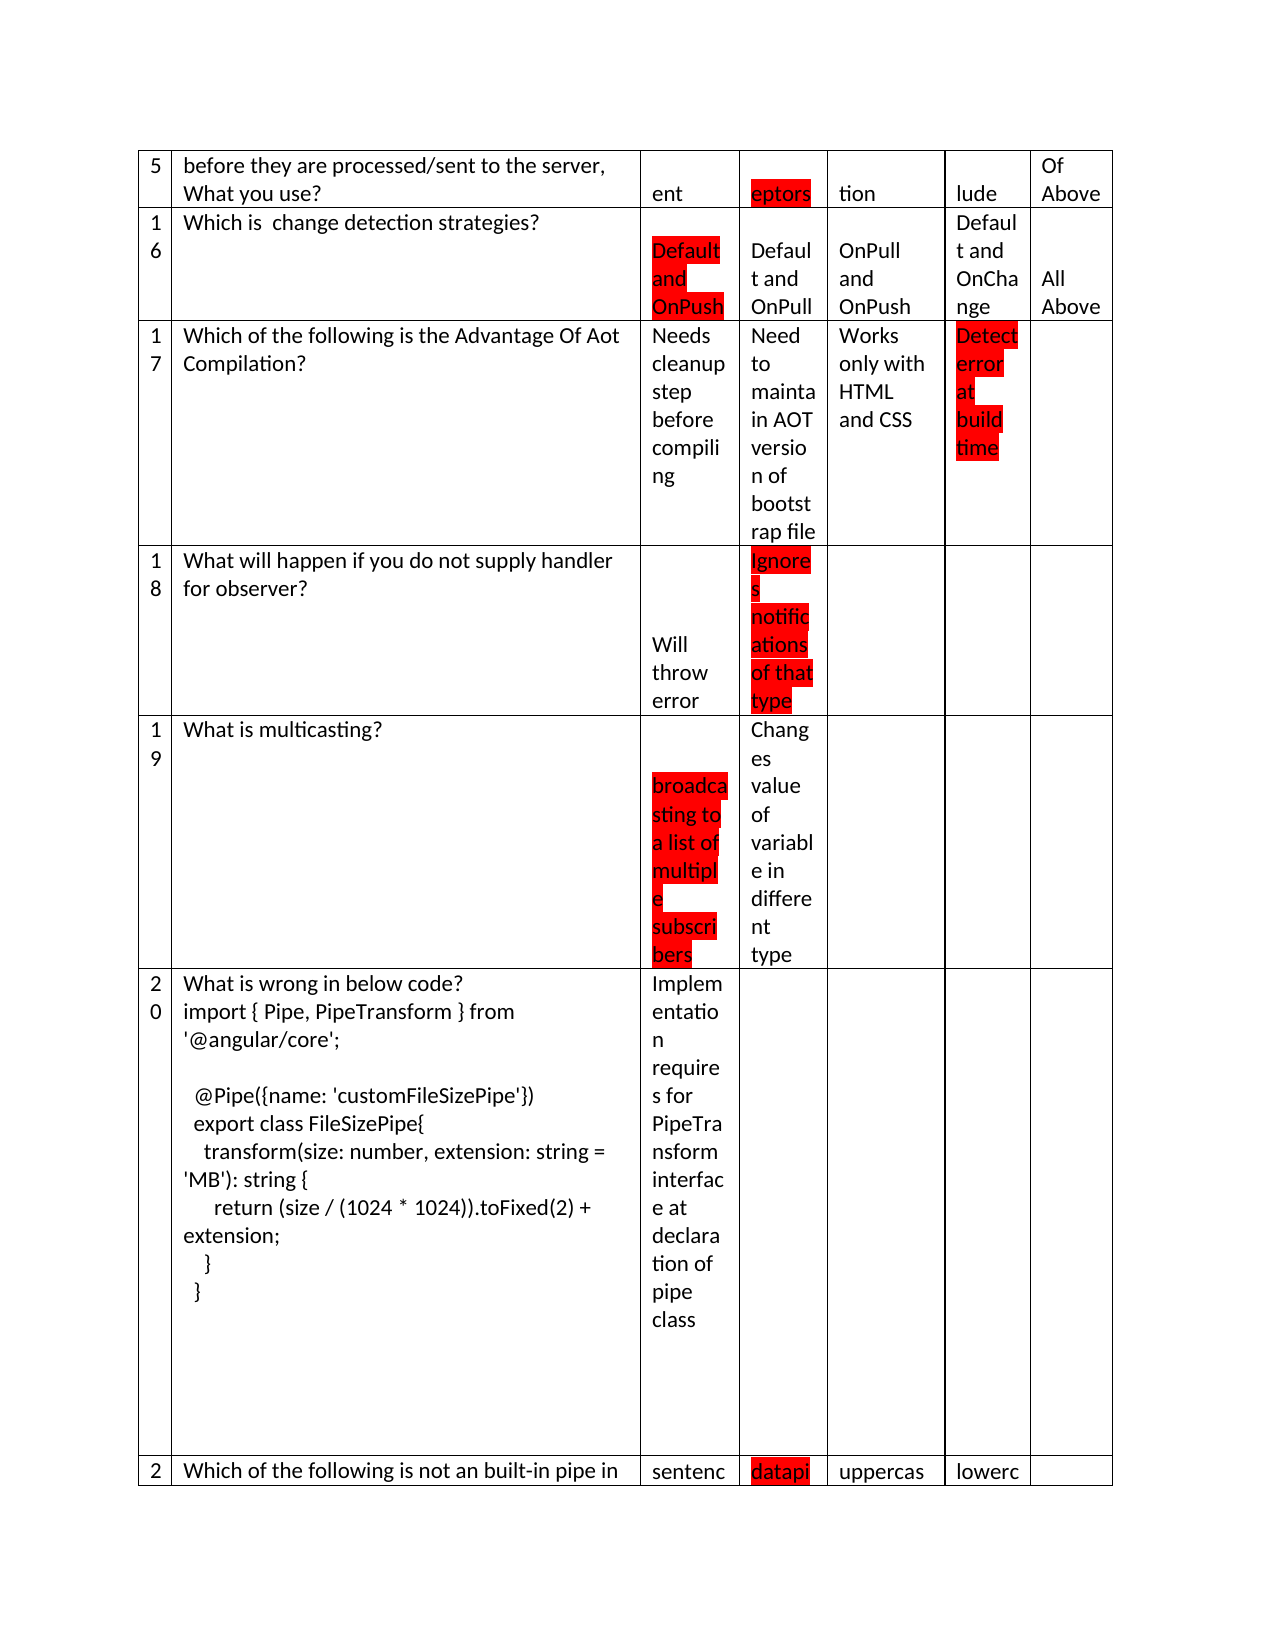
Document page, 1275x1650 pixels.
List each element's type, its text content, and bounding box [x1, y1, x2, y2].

table_cell 19 [139, 716, 171, 968]
table_cell Which is change detection strategies? [172, 208, 640, 320]
table_cell Ignores notifications of that type [740, 546, 827, 714]
table_cell 18 [139, 546, 171, 714]
table_cell lowercasepipe [946, 1456, 1030, 1485]
table_cell 16 [139, 208, 171, 320]
table_cell Detect error at build time [946, 321, 1030, 545]
table_cell 17 [139, 321, 171, 545]
table_cell Need to maintain AOT version of bootstrap file [740, 321, 827, 545]
table_cell [946, 969, 1030, 1455]
table_cell 20 [139, 969, 171, 1455]
table_cell What will happen if you do not supply handler for observer? [172, 546, 640, 714]
table_cell All Above [1031, 208, 1112, 320]
table_cell sentencecasepipe [641, 1456, 739, 1485]
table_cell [172, 1456, 640, 1485]
table_cell [828, 546, 944, 714]
table_cell Default and OnPush [641, 208, 739, 320]
table_cell Implementation requires for PipeTransform interface at declaration of pipe class [641, 969, 739, 1455]
table_cell [1031, 716, 1112, 968]
table_cell [828, 716, 944, 968]
table_cell [828, 969, 944, 1455]
table_cell What is multicasting? [172, 716, 640, 968]
table_cell 15 [139, 151, 171, 207]
table_cell Transclude [946, 151, 1030, 207]
table_cell What is wrong in below code? import { Pipe, PipeTransform } from '@angular/core'; @Pipe({name: 'customFileSizePipe'}) export class FileSizePipe{ transform(size: number, extension: string = 'MB'): string { return (size / (1024 * 1024)).toFixed(2) + extension; } } [172, 969, 640, 1455]
table_cell Works only with HTML and CSS [828, 321, 944, 545]
table_cell [740, 969, 827, 1455]
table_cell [172, 151, 640, 207]
table_cell OnPull and OnPush [828, 208, 944, 320]
table_cell [1031, 969, 1112, 1455]
table_cell 21 [139, 1456, 171, 1485]
table_cell Interpolation [828, 151, 944, 207]
table_cell Needs cleanup step before compiling [641, 321, 739, 545]
table_cell Which of the following is the Advantage Of Aot Compilation? [172, 321, 640, 545]
table_cell Changes value of variable in different type [740, 716, 827, 968]
table_cell datapipe [740, 1456, 827, 1485]
table_cell Non Of Above [1031, 151, 1112, 207]
table_cell broadcasting to a list of multiple subscribers [641, 716, 739, 968]
table_cell [1031, 546, 1112, 714]
table_cell uppercasepipe [828, 1456, 944, 1485]
table_cell [946, 546, 1030, 714]
table_cell Will throw error [641, 546, 739, 714]
table_cell [946, 716, 1030, 968]
table_cell HTTPClient [641, 151, 739, 207]
table_cell Default and OnPull [740, 208, 827, 320]
table_cell Default and OnChange [946, 208, 1030, 320]
table_cell [1031, 321, 1112, 545]
table_cell Interceptors [740, 151, 827, 207]
table_cell [1031, 1456, 1112, 1485]
